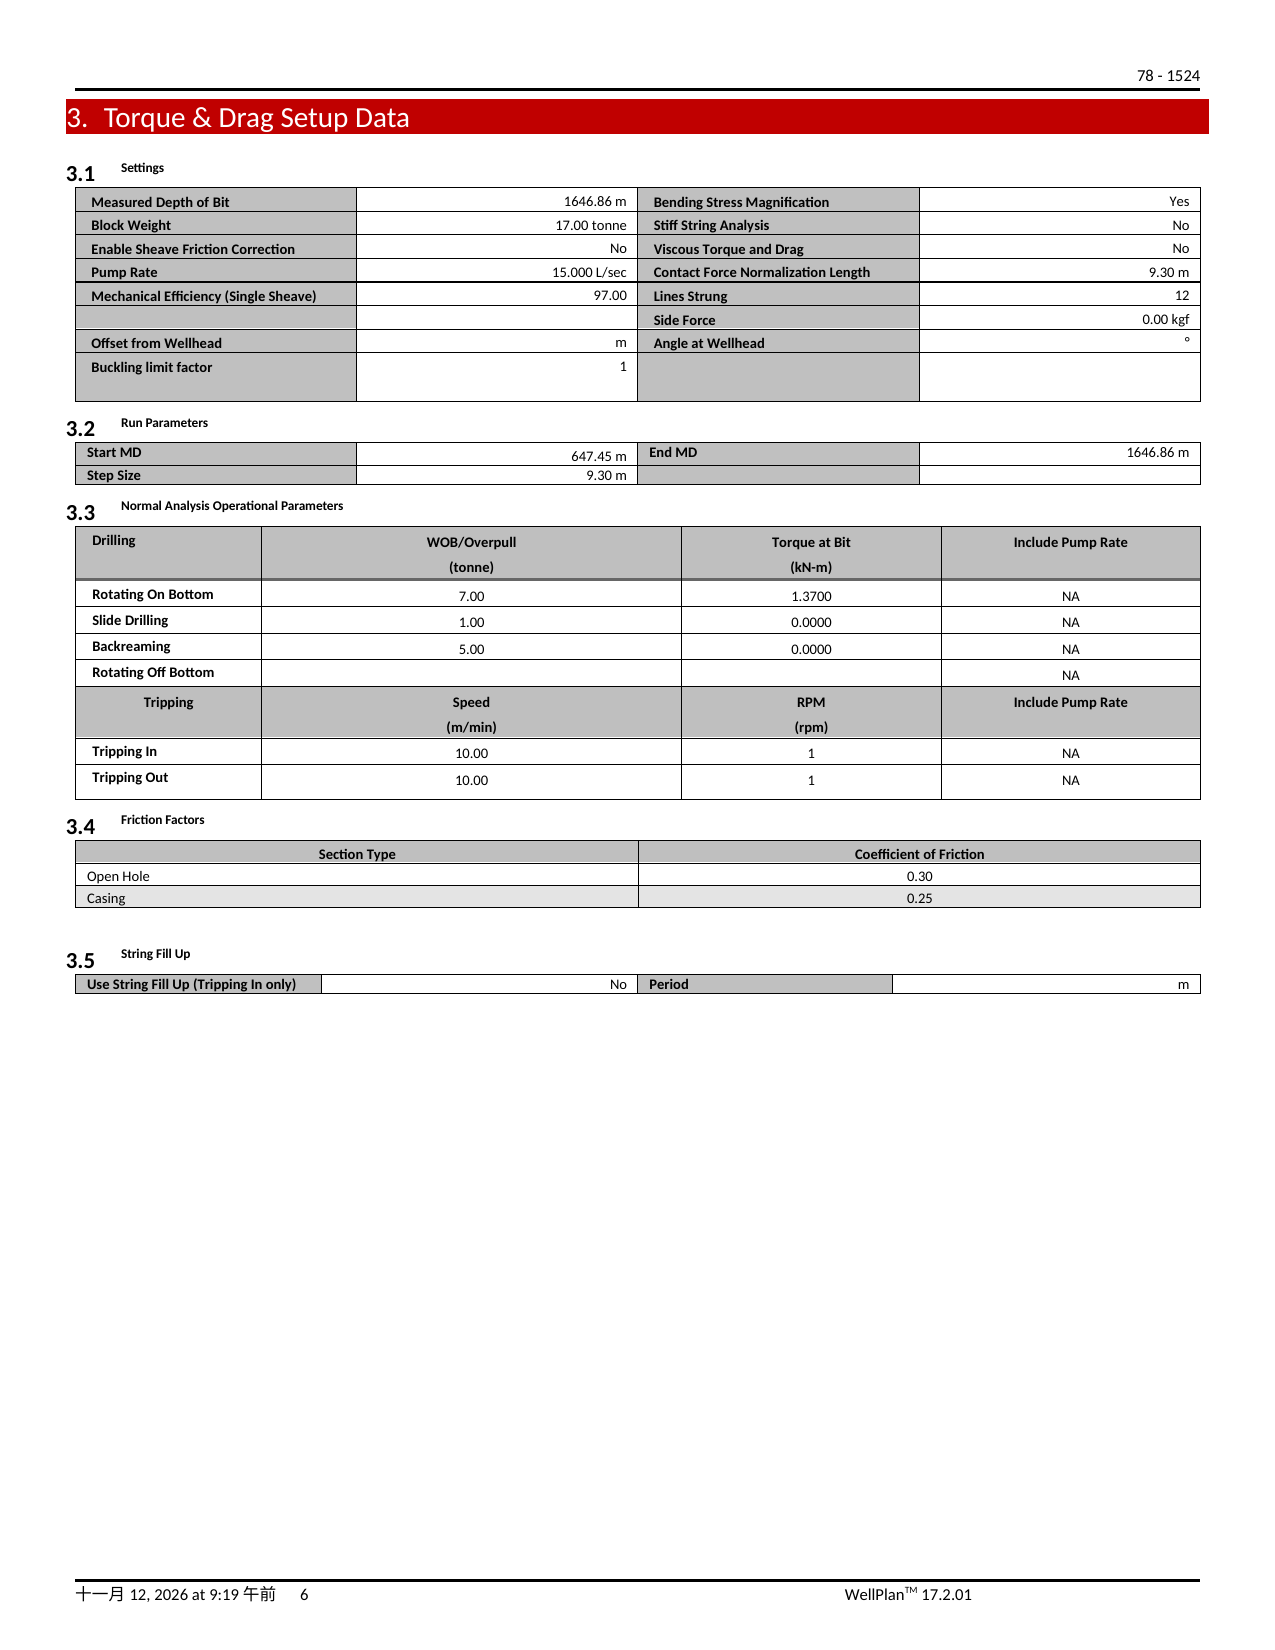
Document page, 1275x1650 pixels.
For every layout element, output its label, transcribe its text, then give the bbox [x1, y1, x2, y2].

subtitle Friction Factors [66, 812, 1209, 840]
table_cell 0.0000 [682, 634, 941, 659]
table_cell 1.00 [262, 607, 681, 633]
table_header Include Pump Rate [942, 527, 1200, 578]
table_cell Tripping [76, 687, 261, 737]
table_cell 0.0000 [682, 607, 941, 633]
subtitle String Fill Up [66, 946, 1209, 974]
table_cell 1.3700 [682, 581, 941, 606]
table_cell Rotating Off Bottom [76, 660, 261, 686]
table_header End MD [638, 443, 919, 465]
table_cell Angle at Wellhead [638, 330, 919, 352]
table_cell 1 [357, 353, 637, 401]
table_header WOB/Overpull (tonne) [262, 527, 681, 578]
table_cell 7.00 [262, 581, 681, 606]
table_cell 12 [920, 283, 1200, 305]
table_cell [920, 466, 1200, 484]
table_cell 10.00 [262, 739, 681, 764]
table_cell Tripping Out [76, 765, 261, 798]
table_header Yes [920, 188, 1200, 211]
table_cell Side Force [638, 306, 919, 328]
table_cell Enable Sheave Friction Correction [76, 235, 356, 258]
table_cell [638, 466, 919, 484]
table_header Drilling [76, 527, 261, 578]
table_cell Rotating On Bottom [76, 581, 261, 606]
table_cell [357, 306, 637, 328]
table_cell [682, 660, 941, 686]
subtitle Normal Analysis Operational Parameters [66, 498, 1209, 526]
table_cell 1 [682, 739, 941, 764]
table_cell m [357, 330, 637, 352]
table_cell Buckling limit factor [76, 353, 356, 401]
table_cell NA [942, 660, 1200, 686]
table_cell Casing [76, 886, 638, 907]
table_cell 0.00 kgf [920, 306, 1200, 328]
table_header Section Type [76, 841, 638, 862]
table_cell Block Weight [76, 212, 356, 234]
table_cell NA [942, 634, 1200, 659]
table_header 1646.86 m [920, 443, 1200, 465]
table_cell NA [942, 581, 1200, 606]
subtitle Run Parameters [66, 414, 1209, 442]
table_header Measured Depth of Bit [76, 188, 356, 211]
table_cell Open Hole [76, 864, 638, 885]
table_header Torque at Bit (kN-m) [682, 527, 941, 578]
table_cell [262, 660, 681, 686]
table_cell NA [942, 607, 1200, 633]
table_cell RPM (rpm) [682, 687, 941, 737]
table_cell Offset from Wellhead [76, 330, 356, 352]
table_cell Tripping In [76, 739, 261, 764]
table_header Bending Stress Magnification [638, 188, 919, 211]
table_cell 9.30 m [357, 466, 637, 484]
table_header No [322, 975, 637, 993]
table_cell 0.30 [639, 864, 1200, 885]
table_header Use String Fill Up (Tripping In only) [76, 975, 321, 993]
table_cell [76, 306, 356, 328]
table_cell Viscous Torque and Drag [638, 235, 919, 258]
table_cell Include Pump Rate [942, 687, 1200, 737]
table_cell Mechanical Efficiency (Single Sheave) [76, 283, 356, 305]
subtitle Settings [66, 159, 1209, 187]
table_cell Lines Strung [638, 283, 919, 305]
table_cell 15.000 L/sec [357, 259, 637, 281]
table_cell 97.00 [357, 283, 637, 305]
table_cell ° [920, 330, 1200, 352]
table_cell Step Size [76, 466, 356, 484]
table_cell NA [942, 765, 1200, 798]
table_header Coefficient of Friction [639, 841, 1200, 862]
table_cell [920, 353, 1200, 401]
table_cell No [920, 235, 1200, 258]
table_cell NA [942, 739, 1200, 764]
table_cell [638, 353, 919, 401]
table_header 647.45 m [357, 443, 637, 465]
table_header Start MD [76, 443, 356, 465]
table_cell Contact Force Normalization Length [638, 259, 919, 281]
table_cell 5.00 [262, 634, 681, 659]
table_header Period [638, 975, 892, 993]
table_cell No [920, 212, 1200, 234]
table_cell 10.00 [262, 765, 681, 798]
table_cell Slide Drilling [76, 607, 261, 633]
table_cell 0.25 [639, 886, 1200, 907]
table_cell 1 [682, 765, 941, 798]
table_header 1646.86 m [357, 188, 637, 211]
subtitle Torque & Drag Setup Data [66, 99, 1209, 134]
table_cell Stiff String Analysis [638, 212, 919, 234]
table_cell Pump Rate [76, 259, 356, 281]
table_header m [893, 975, 1200, 993]
table_cell 9.30 m [920, 259, 1200, 281]
table_cell 17.00 tonne [357, 212, 637, 234]
table_cell Backreaming [76, 634, 261, 659]
table_cell Speed (m/min) [262, 687, 681, 737]
table_cell No [357, 235, 637, 258]
